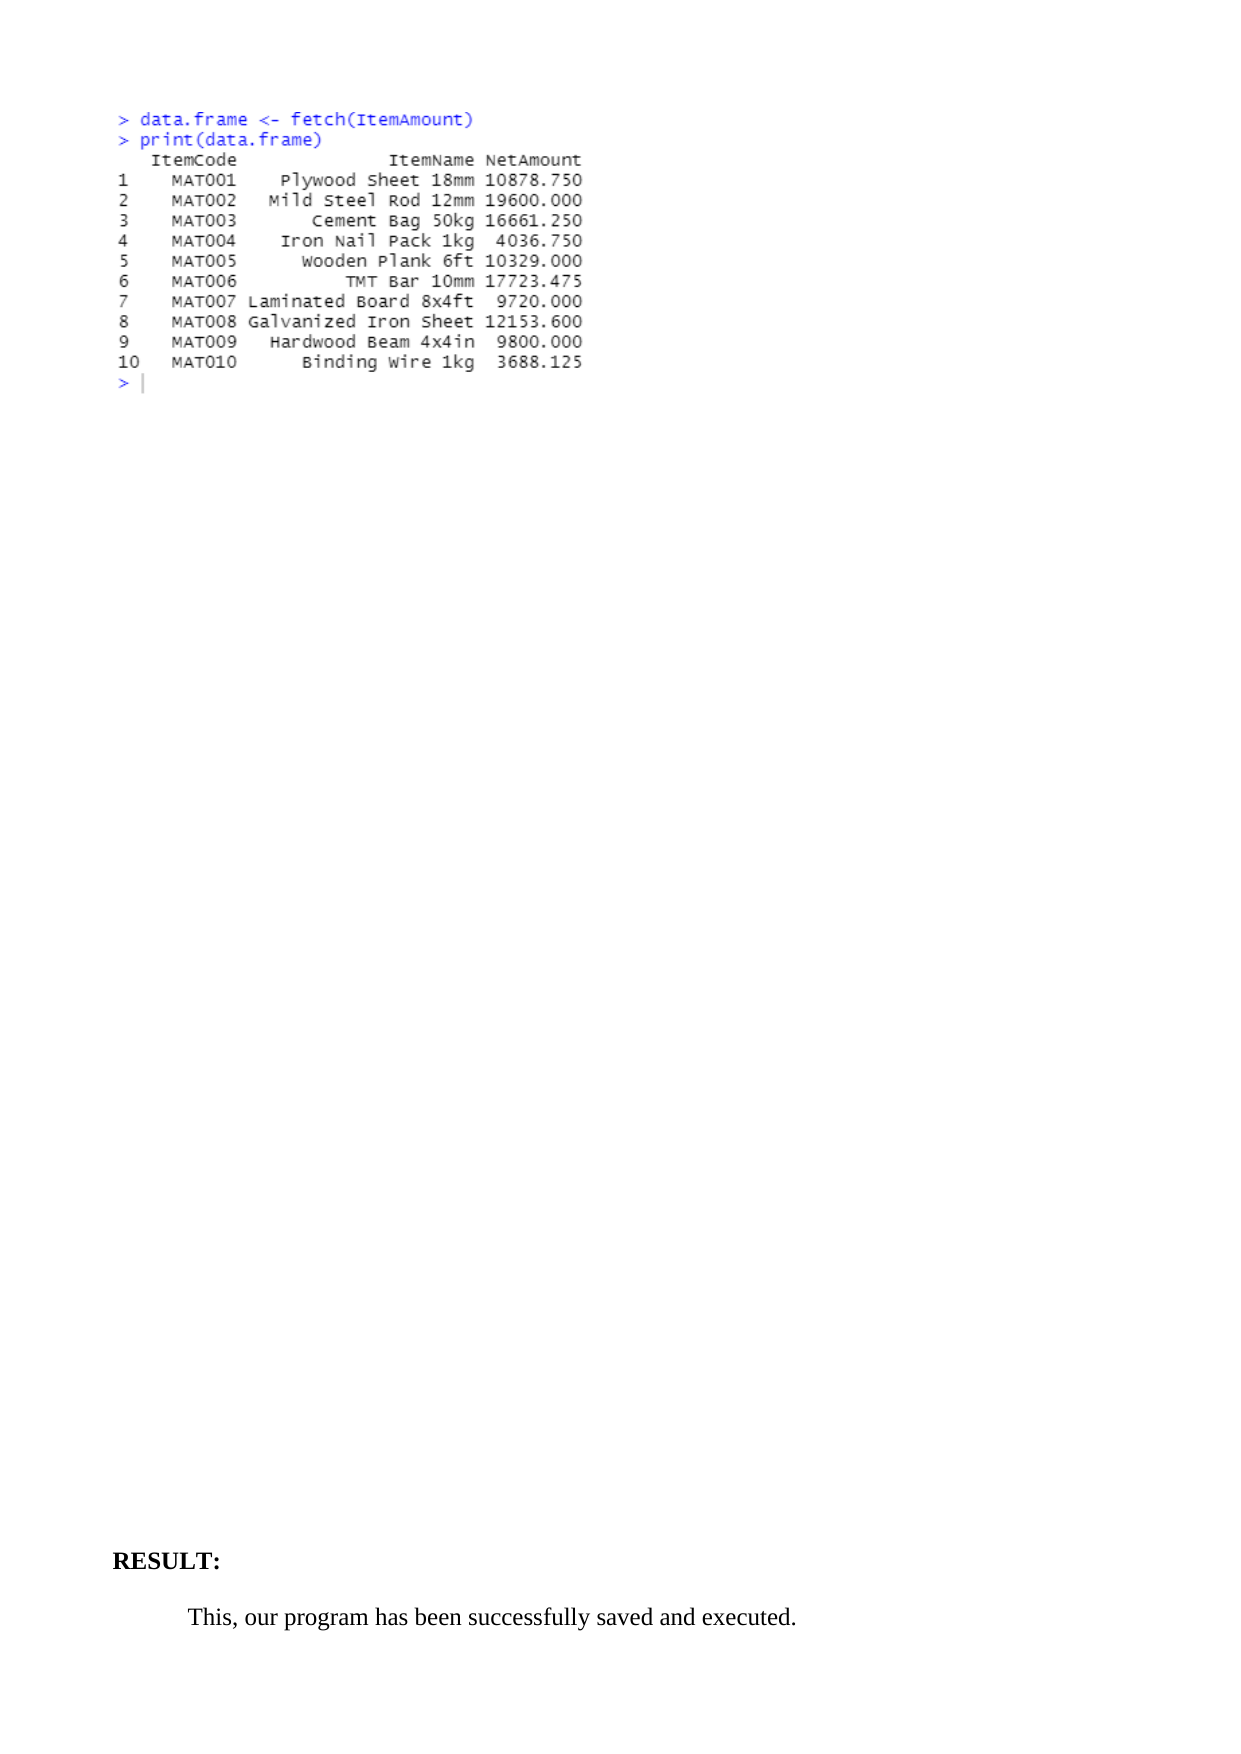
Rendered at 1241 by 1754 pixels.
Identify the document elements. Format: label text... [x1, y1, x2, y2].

text This, our program has been successfully saved and executed. [112, 1602, 1128, 1631]
text RESULT: [112, 1546, 1128, 1575]
picture [112, 112, 1053, 403]
